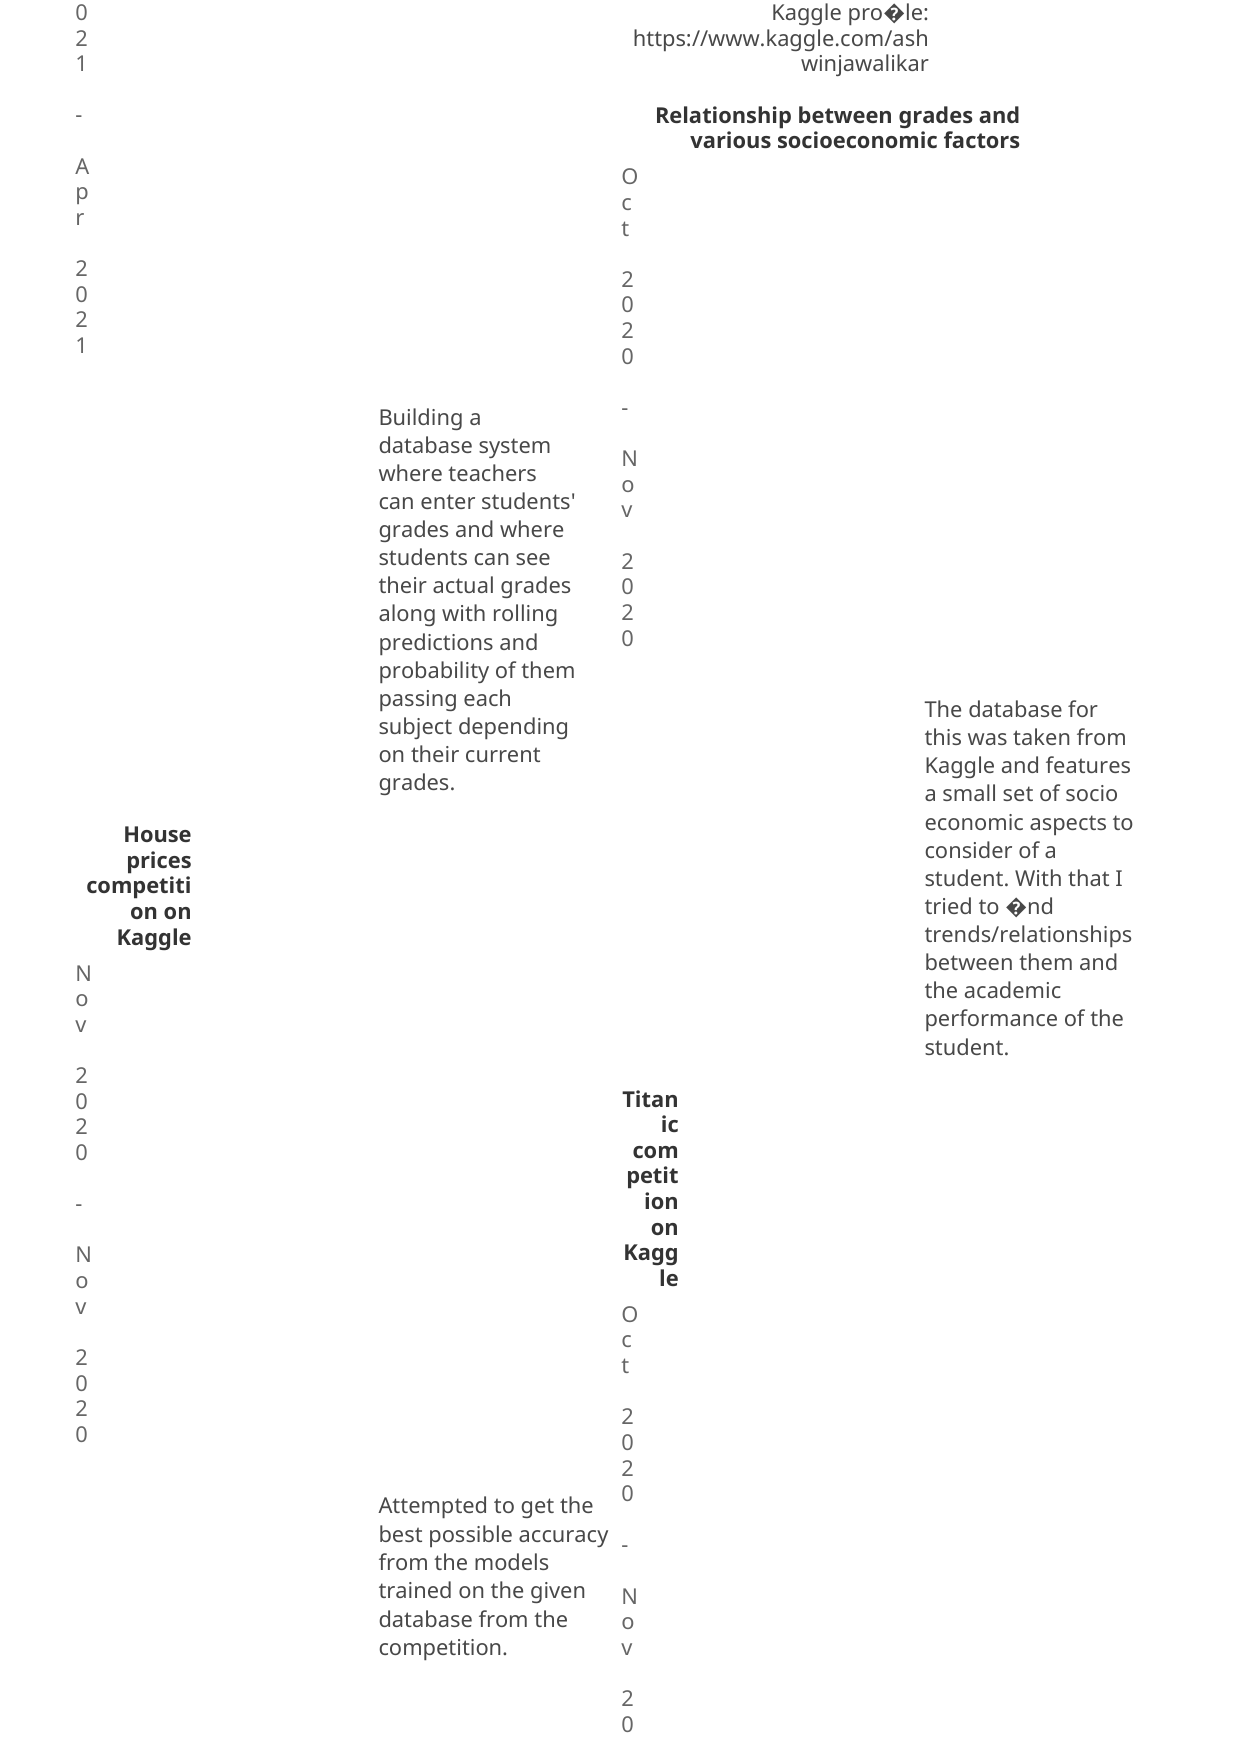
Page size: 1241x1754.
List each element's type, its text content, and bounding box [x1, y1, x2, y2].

text The database for this was taken from Kaggle and features a small set of socio economic aspects to consider of a student. With that I tried to �nd trends/relationships between them and the academic performance of the student. [924, 695, 1137, 1061]
text Titanic competition on Kaggle [621, 1087, 678, 1292]
text House prices competition on Kaggle [75, 822, 191, 950]
text Attempted to get the best possible accuracy from the models trained on the given database from the competition. [378, 1491, 621, 1661]
text Building a database system where teachers can enter students' grades and where students can see their actual grades along with rolling predictions and probability of them passing each subject depending on their current grades. [378, 402, 576, 796]
text Relationship between grades and various socioeconomic factors [621, 103, 1020, 154]
text Kaggle pro�le: https://www.kaggle.com/ashwinjawalikar [621, 0, 929, 77]
